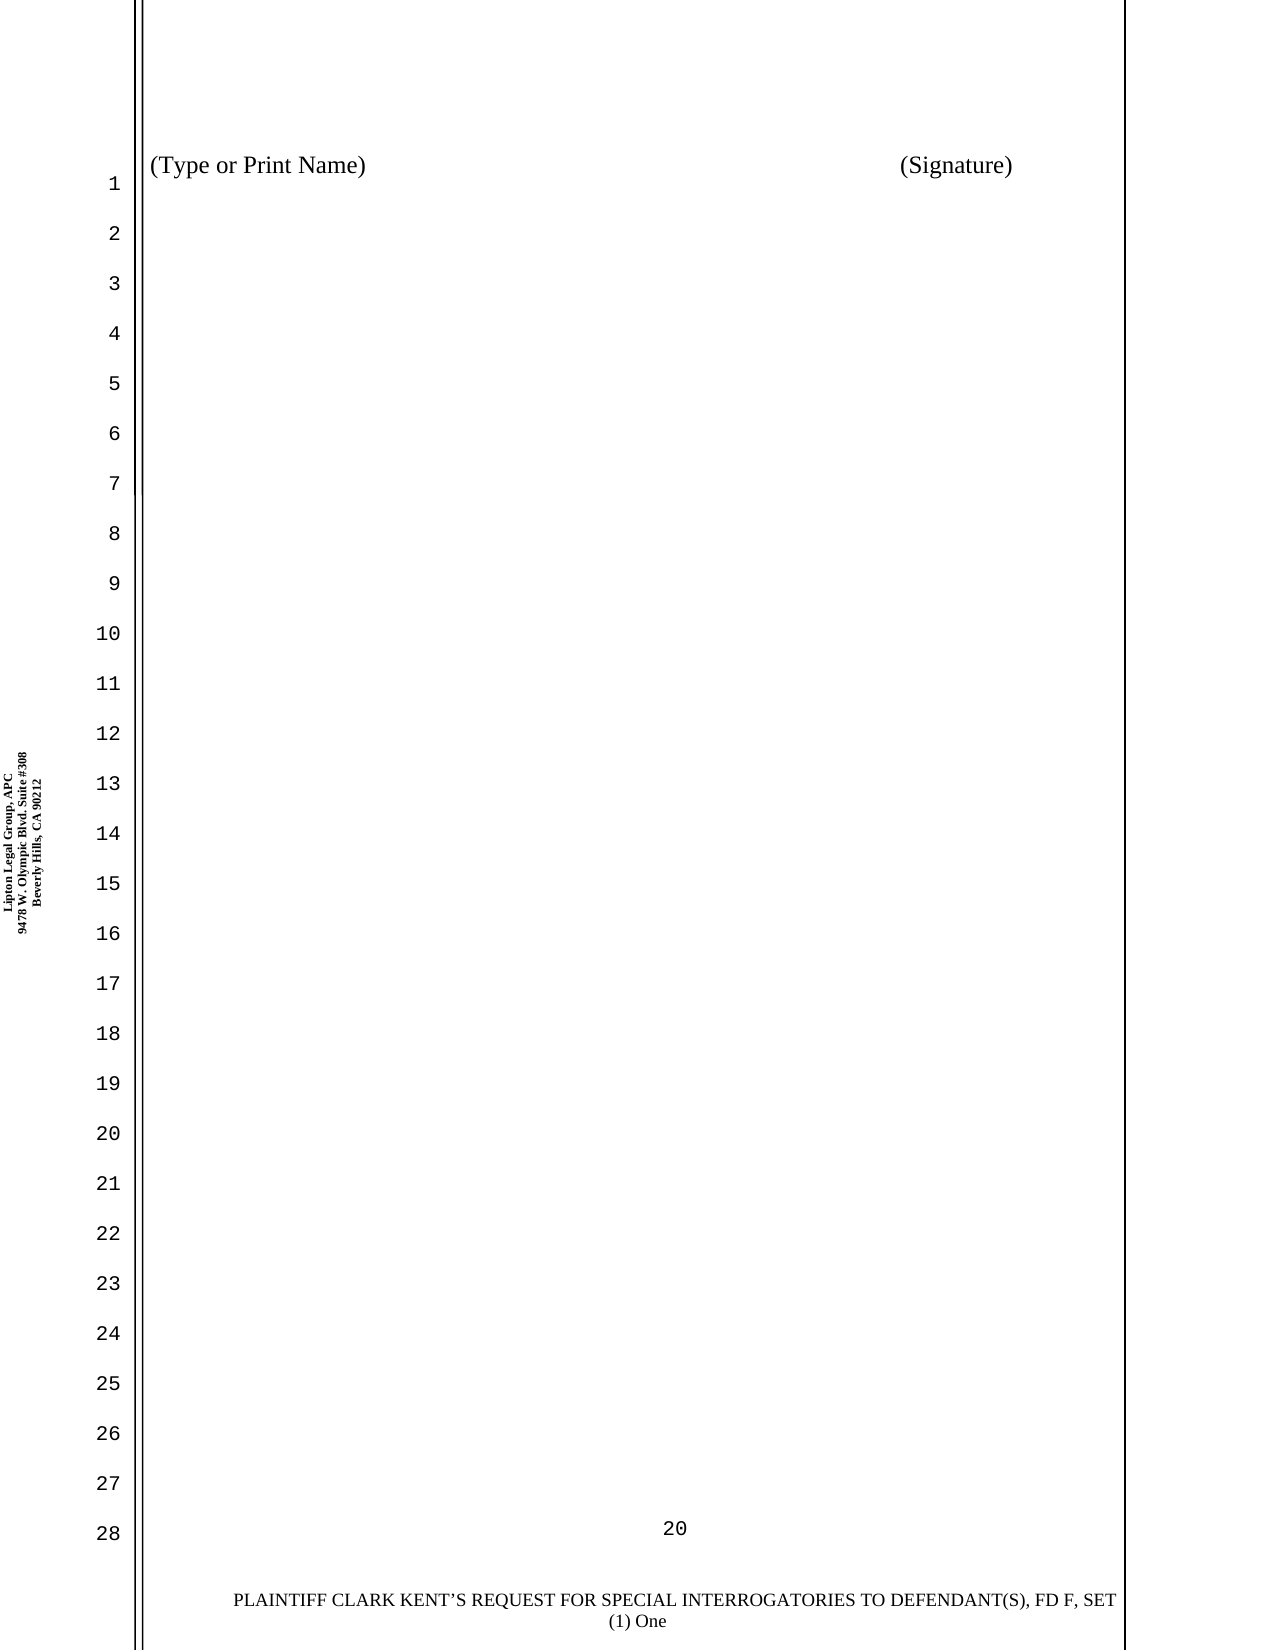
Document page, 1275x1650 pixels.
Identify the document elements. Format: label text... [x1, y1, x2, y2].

text (Type or Print Name) (Signature) [150, 150, 1125, 179]
